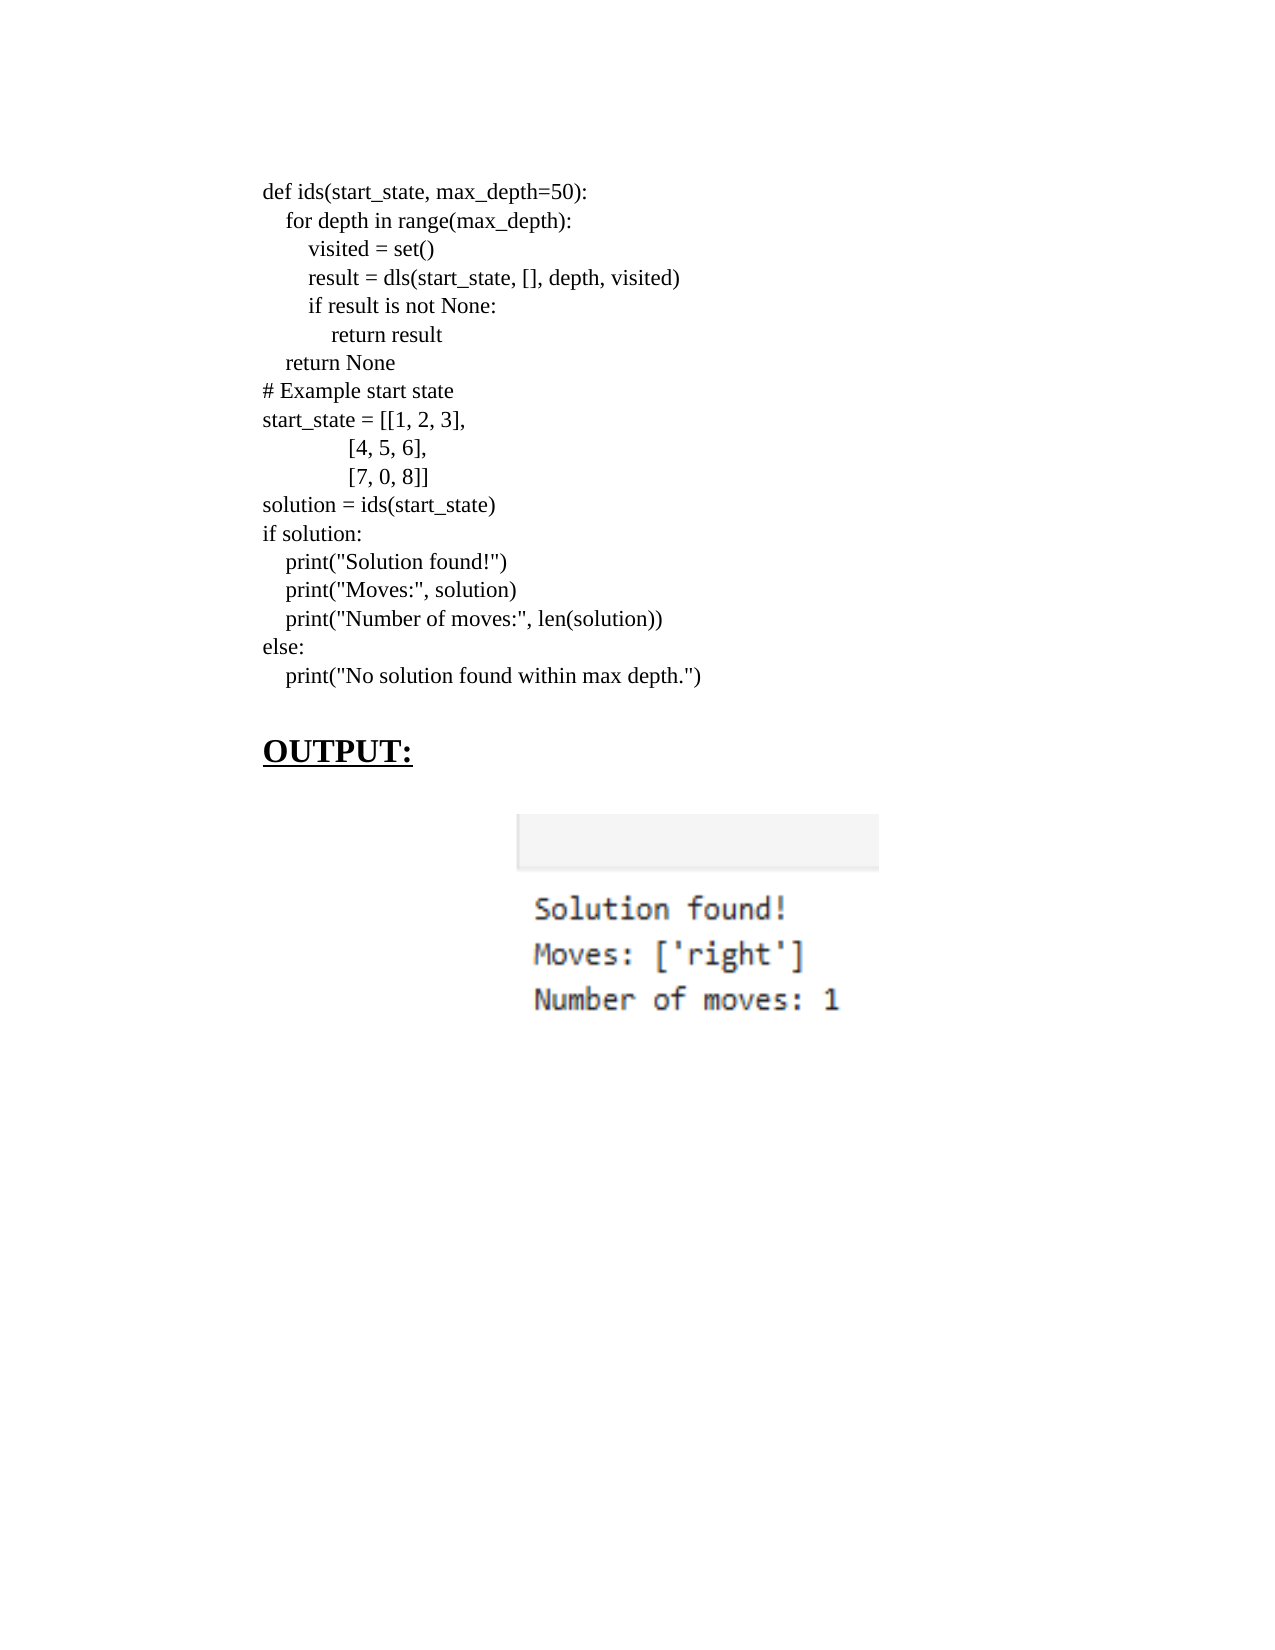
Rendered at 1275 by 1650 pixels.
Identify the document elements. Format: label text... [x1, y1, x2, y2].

text OUTPUT: [262, 732, 1125, 770]
text if result is not None: [262, 292, 1125, 318]
picture [508, 814, 879, 1024]
text print("Solution found!") [262, 548, 1125, 574]
text else: [262, 633, 1125, 660]
text result = dls(start_state, [], depth, visited) [262, 264, 1125, 290]
text [7, 0, 8]] [262, 463, 1125, 489]
text for depth in range(max_depth): [262, 207, 1125, 233]
text solution = ids(start_state) [262, 491, 1125, 518]
text visited = set() [262, 235, 1125, 262]
text print("Number of moves:", len(solution)) [262, 605, 1125, 631]
text print("Moves:", solution) [262, 577, 1125, 603]
text print("No solution found within max depth.") [262, 662, 1125, 688]
text return result [262, 321, 1125, 347]
text [4, 5, 6], [262, 434, 1125, 461]
text def ids(start_state, max_depth=50): [262, 178, 1125, 205]
text start_state = [[1, 2, 3], [262, 406, 1125, 432]
text return None [262, 349, 1125, 375]
text # Example start state [262, 377, 1125, 404]
text if solution: [262, 520, 1125, 546]
